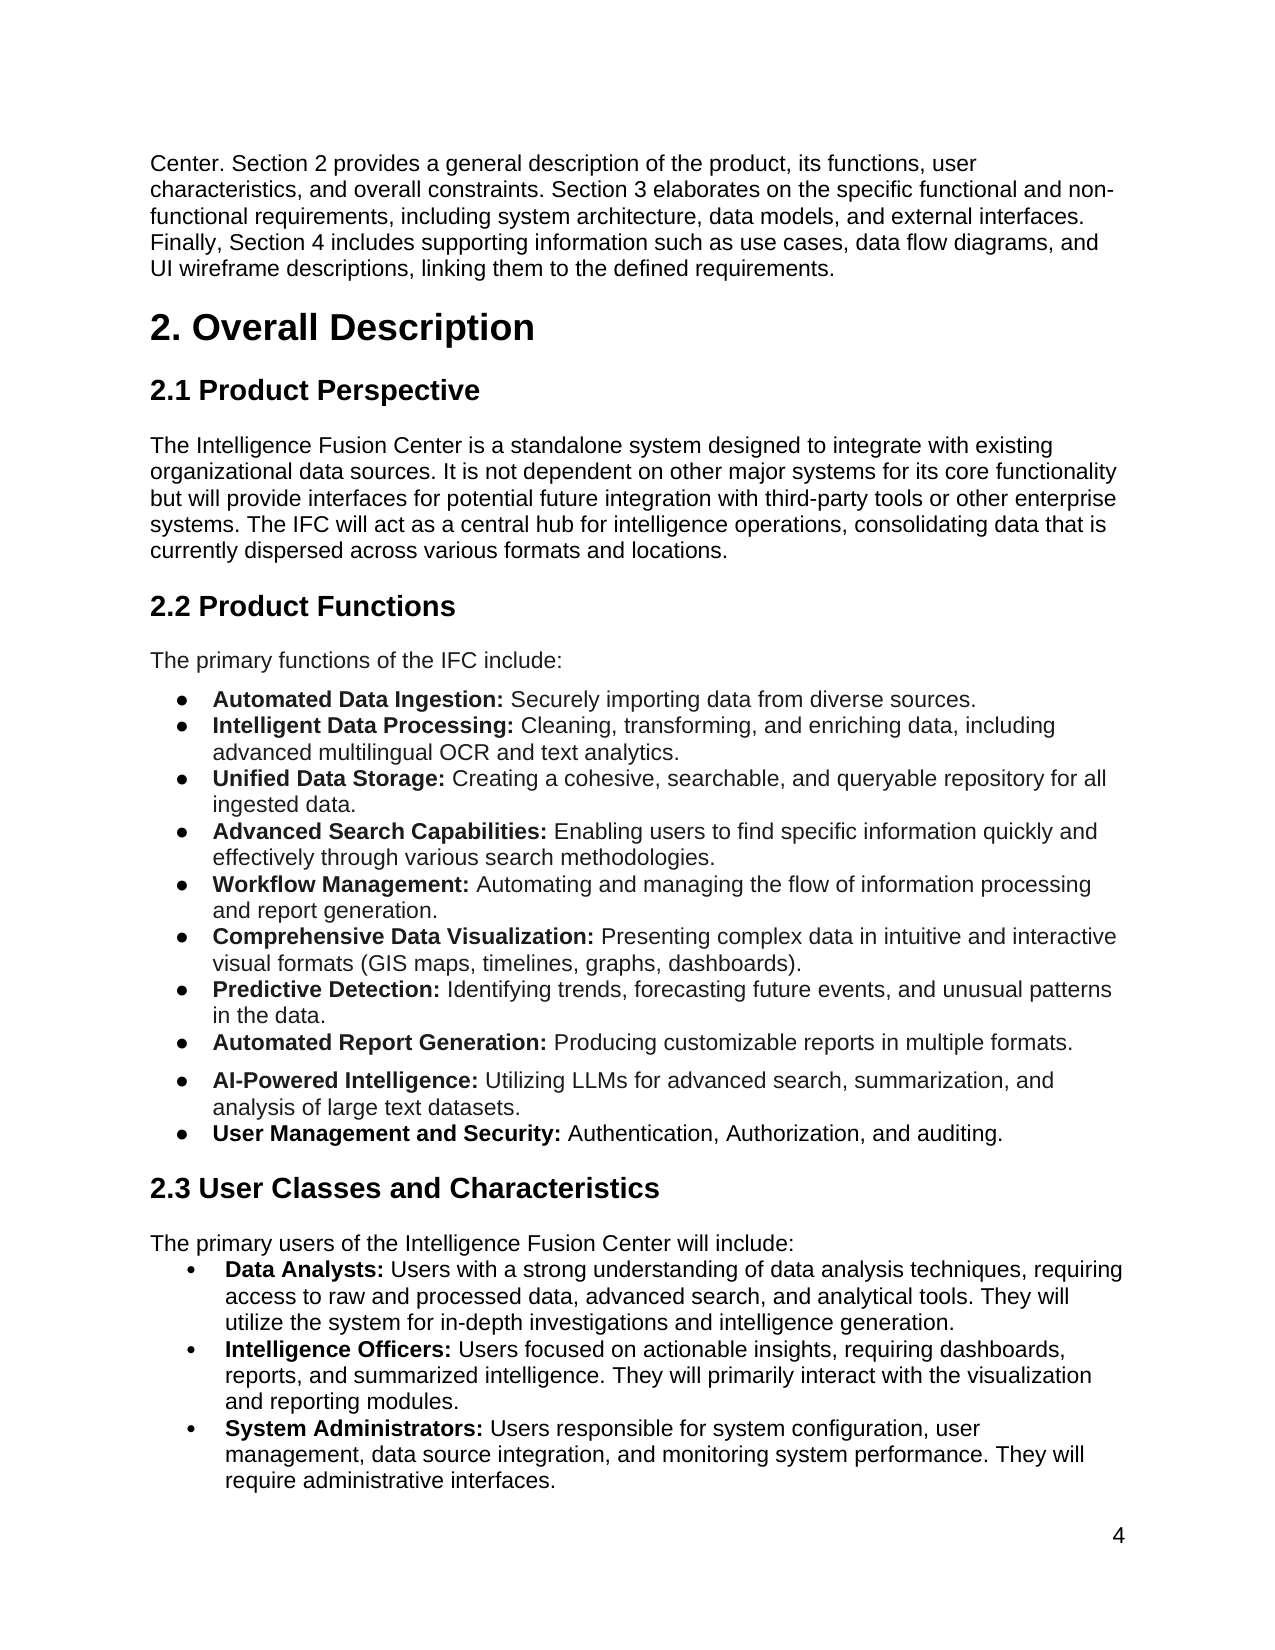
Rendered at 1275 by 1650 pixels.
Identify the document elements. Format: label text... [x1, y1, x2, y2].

list System Administrators: Users responsible for system configuration, user management, data source integration, and monitoring system performance. They will require administrative interfaces. [187, 1414, 1125, 1494]
list Automated Data Ingestion: Securely importing data from diverse sources. [175, 686, 1125, 712]
list Comprehensive Data Visualization: Presenting complex data in intuitive and interactive visual formats (GIS maps, timelines, graphs, dashboards). [175, 923, 1125, 976]
list Workflow Management: Automating and managing the flow of information processing and report generation. [175, 871, 1125, 923]
subtitle 2.1 Product Perspective [150, 373, 1125, 407]
list AI-Powered Intelligence: Utilizing LLMs for advanced search, summarization, and analysis of large text datasets. [175, 1067, 1125, 1120]
subtitle 2.2 Product Functions [150, 589, 1125, 622]
text The primary users of the Intelligence Fusion Center will include: [150, 1230, 1125, 1256]
list Intelligent Data Processing: Cleaning, transforming, and enriching data, including advanced multilingual OCR and text analytics. [175, 712, 1125, 765]
list Unified Data Storage: Creating a cohesive, searchable, and queryable repository for all ingested data. [175, 765, 1125, 818]
text The primary functions of the IFC include: [150, 647, 1125, 673]
list Data Analysts: Users with a strong understanding of data analysis techniques, requiring access to raw and processed data, advanced search, and analytical tools. They will utilize the system for in-depth investigations and intelligence generation. [187, 1256, 1125, 1336]
subtitle 2. Overall Description [150, 305, 1125, 348]
list Intelligence Officers: Users focused on actionable insights, requiring dashboards, reports, and summarized intelligence. They will primarily interact with the visualization and reporting modules. [187, 1336, 1125, 1414]
subtitle 2.3 User Classes and Characteristics [150, 1172, 1125, 1205]
list Advanced Search Capabilities: Enabling users to find specific information quickly and effectively through various search methodologies. [175, 818, 1125, 871]
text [150, 150, 1125, 282]
list User Management and Security: Authentication, Authorization, and auditing. [175, 1120, 1125, 1147]
list Automated Report Generation: Producing customizable reports in multiple formats. [175, 1029, 1125, 1055]
text The Intelligence Fusion Center is a standalone system designed to integrate with existing organizational data sources. It is not dependent on other major systems for its core functionality but will provide interfaces for potential future integration with third-party tools or other enterprise systems. The IFC will act as a central hub for intelligence operations, consolidating data that is currently dispersed across various formats and locations. [150, 432, 1125, 564]
list Predictive Detection: Identifying trends, forecasting future events, and unusual patterns in the data. [175, 976, 1125, 1029]
